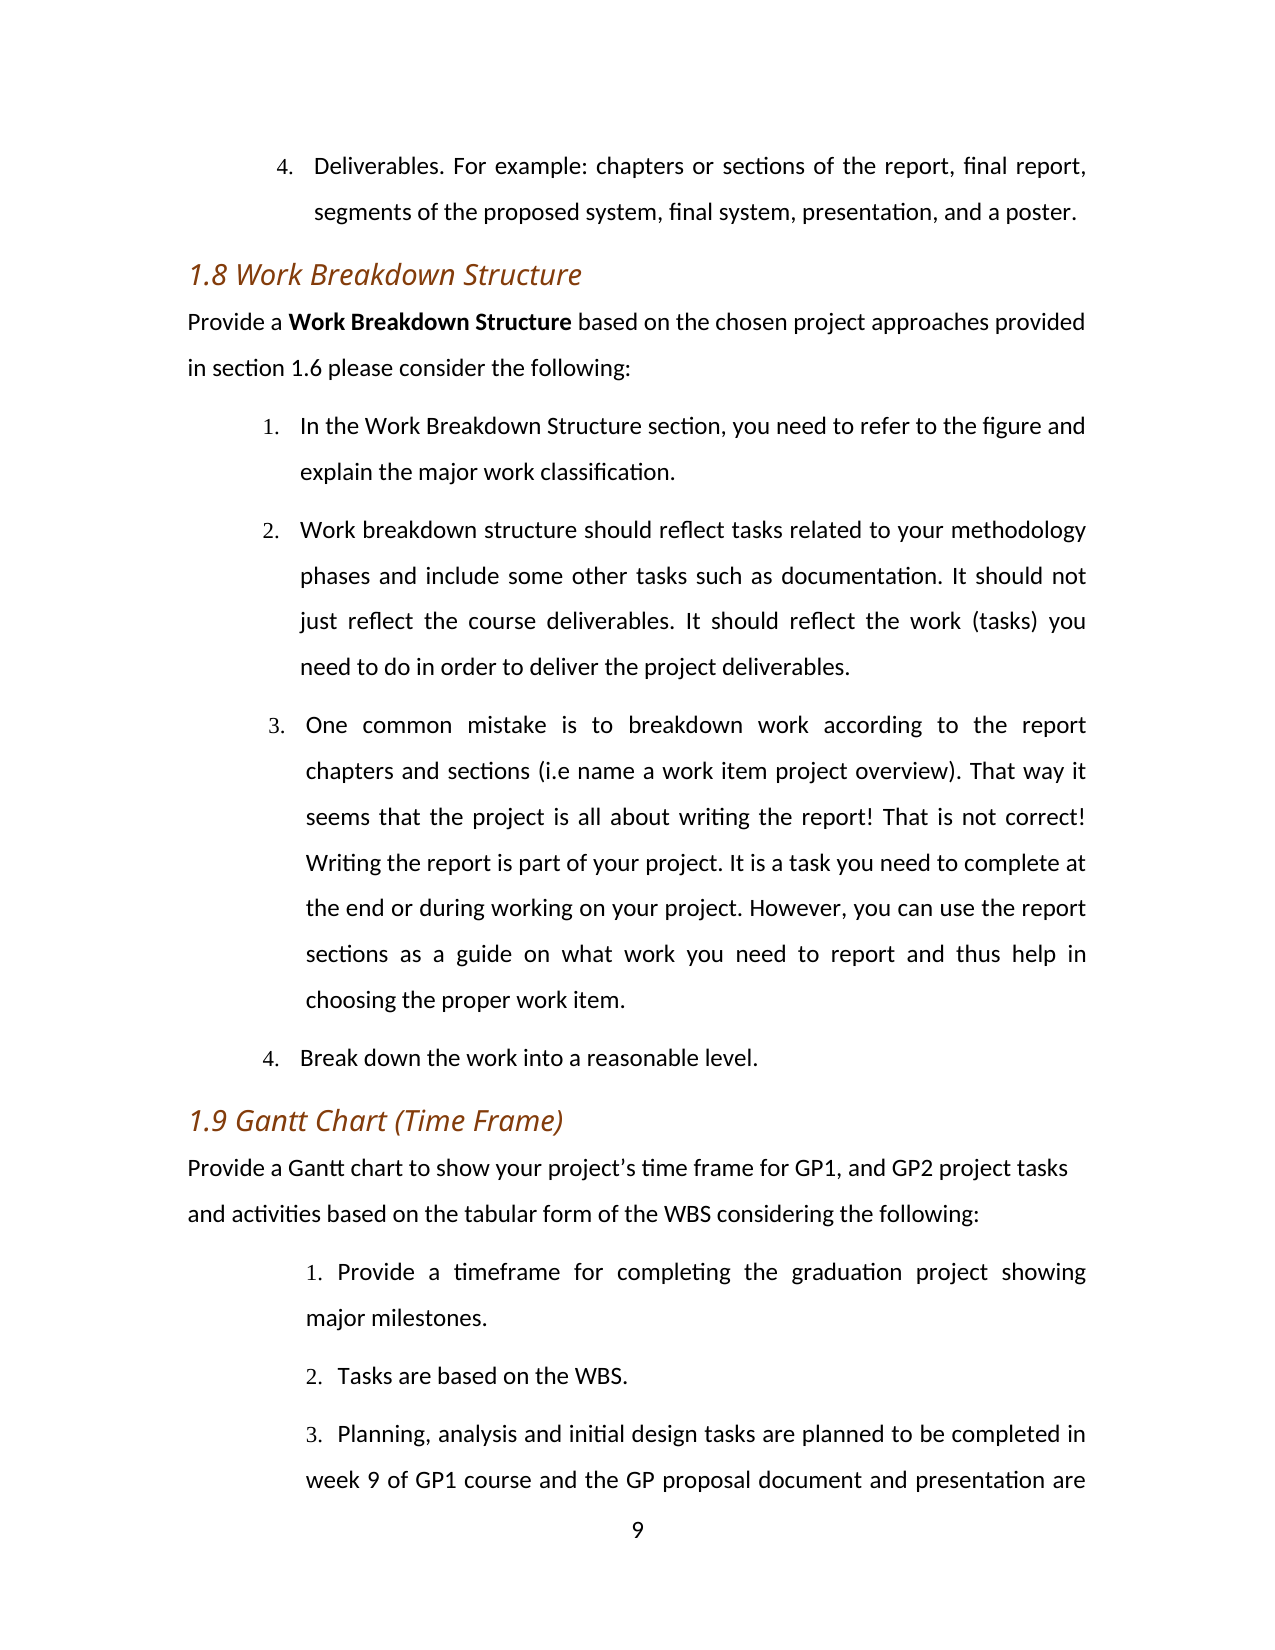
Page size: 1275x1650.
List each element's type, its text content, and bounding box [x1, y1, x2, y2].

list Work breakdown structure should reflect tasks related to your methodology phases and include some other tasks such as documentation. It should not just reflect the course deliverables. It should reflect the work (tasks) you need to do in order to deliver the project deliverables. [262, 514, 1087, 682]
text Provide a Gantt chart to show your project’s time frame for GP1, and GP2 project tasks and activities based on the tabular form of the WBS considering the following: [187, 1152, 1087, 1229]
list Deliverables. For example: chapters or sections of the report, final report, segments of the proposed system, final system, presentation, and a poster. [276, 150, 1087, 226]
list Provide a timeframe for completing the graduation project showing major milestones. [306, 1256, 1087, 1333]
subtitle 1.8 Work Breakdown Structure [187, 254, 1087, 294]
text Provide a Work Breakdown Structure based on the chosen project approaches provided in section 1.6 please consider the following: [187, 306, 1087, 382]
subtitle 1.9 Gantt Chart (Time Frame) [187, 1100, 1087, 1140]
list Break down the work into a reasonable level. [262, 1042, 1087, 1073]
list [306, 1419, 1087, 1495]
list One common mistake is to breakdown work according to the report chapters and sections (i.e name a work item project overview). That way it seems that the project is all about writing the report! That is not correct! Writing the report is part of your project. It is a task you need to complete at the end or during working on your project. However, you can use the report sections as a guide on what work you need to report and thus help in choosing the proper work item. [268, 709, 1087, 1014]
list Tasks are based on the WBS. [306, 1360, 1087, 1391]
list In the Work Breakdown Structure section, you need to refer to the figure and explain the major work classification. [262, 410, 1087, 486]
